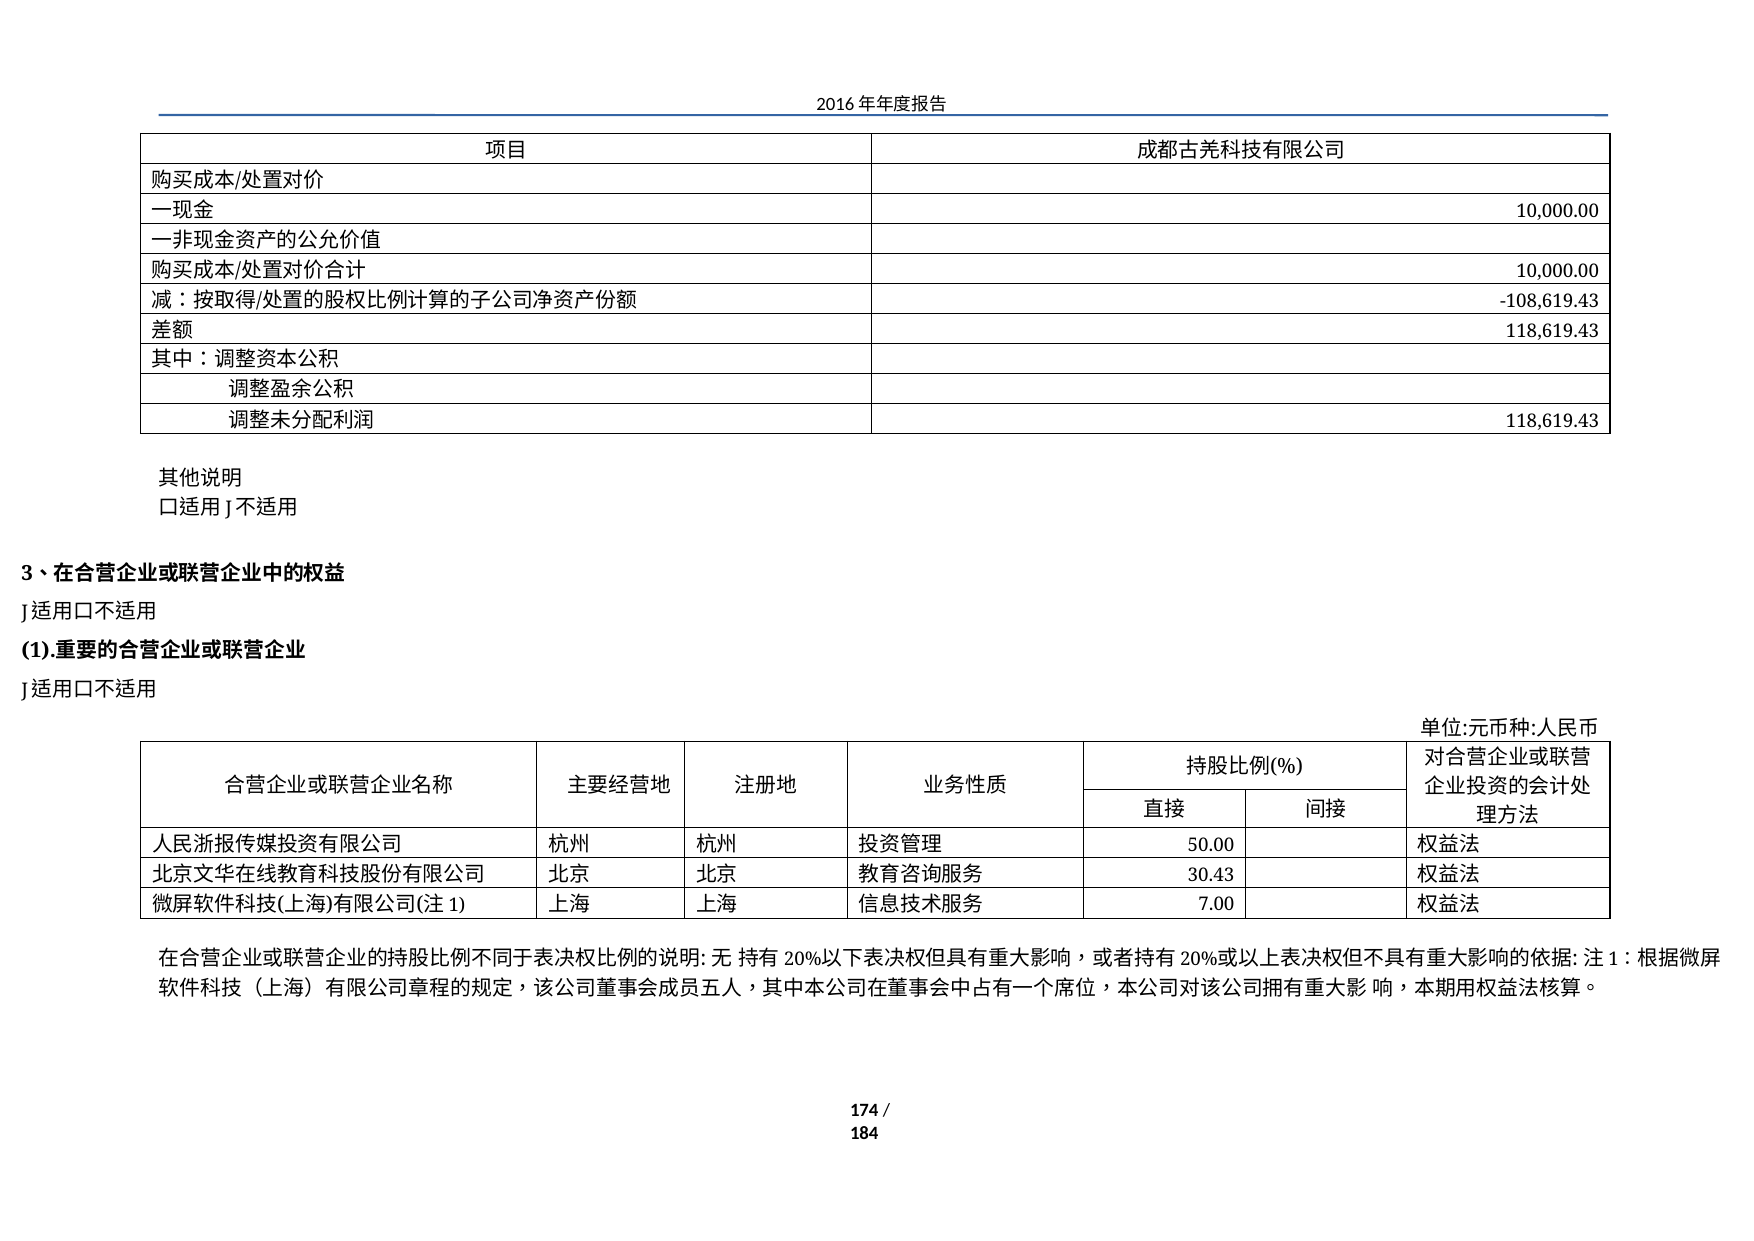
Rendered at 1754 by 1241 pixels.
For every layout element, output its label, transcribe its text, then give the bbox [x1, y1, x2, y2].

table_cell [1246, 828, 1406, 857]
text (1).重要的合营企业或联营企业 [21, 635, 1740, 664]
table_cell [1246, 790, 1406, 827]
text 口适用J不适用 [158, 492, 1740, 520]
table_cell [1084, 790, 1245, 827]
text J适用口不适用 [21, 597, 1740, 625]
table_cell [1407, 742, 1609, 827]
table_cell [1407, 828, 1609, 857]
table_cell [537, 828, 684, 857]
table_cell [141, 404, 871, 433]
text 其他说明 [158, 463, 1740, 492]
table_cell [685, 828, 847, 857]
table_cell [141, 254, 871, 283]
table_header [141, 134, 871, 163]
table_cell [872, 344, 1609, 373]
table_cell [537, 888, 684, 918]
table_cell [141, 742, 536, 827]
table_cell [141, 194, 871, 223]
text 3、在合营企业或联营企业中的权益 [21, 558, 1740, 586]
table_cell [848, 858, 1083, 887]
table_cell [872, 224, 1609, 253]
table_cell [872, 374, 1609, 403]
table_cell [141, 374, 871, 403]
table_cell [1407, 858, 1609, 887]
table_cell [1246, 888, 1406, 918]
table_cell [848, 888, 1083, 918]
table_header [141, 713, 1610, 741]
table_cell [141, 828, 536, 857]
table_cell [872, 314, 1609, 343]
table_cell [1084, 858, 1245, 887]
text J适用口不适用 [21, 674, 1740, 703]
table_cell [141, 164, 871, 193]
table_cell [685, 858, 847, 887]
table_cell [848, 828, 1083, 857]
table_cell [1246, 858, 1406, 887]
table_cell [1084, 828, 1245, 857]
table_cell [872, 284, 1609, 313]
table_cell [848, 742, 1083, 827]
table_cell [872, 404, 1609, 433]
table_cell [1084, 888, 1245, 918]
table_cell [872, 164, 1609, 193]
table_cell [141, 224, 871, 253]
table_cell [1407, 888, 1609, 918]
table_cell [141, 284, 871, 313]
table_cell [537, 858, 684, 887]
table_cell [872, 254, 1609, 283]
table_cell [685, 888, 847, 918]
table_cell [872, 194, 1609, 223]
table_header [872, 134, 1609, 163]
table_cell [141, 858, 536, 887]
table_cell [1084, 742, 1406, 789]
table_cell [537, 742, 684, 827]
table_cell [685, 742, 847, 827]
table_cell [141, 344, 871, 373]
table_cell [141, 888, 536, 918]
text 在合营企业或联营企业的持股比例不同于表决权比例的说明: 无 持有20%以下表决权但具有重大影响，或者持有20%或以上表决权但不具有重大影响的依据: 注1：根据微屏软件科技（上海）有限公司章程的规定，该公司董事会成员五人，其中本公司在董事会中占有一个席位，本公司对该公司拥有重大影 响，本期用权益法核算。 [158, 942, 1740, 1002]
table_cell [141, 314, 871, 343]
